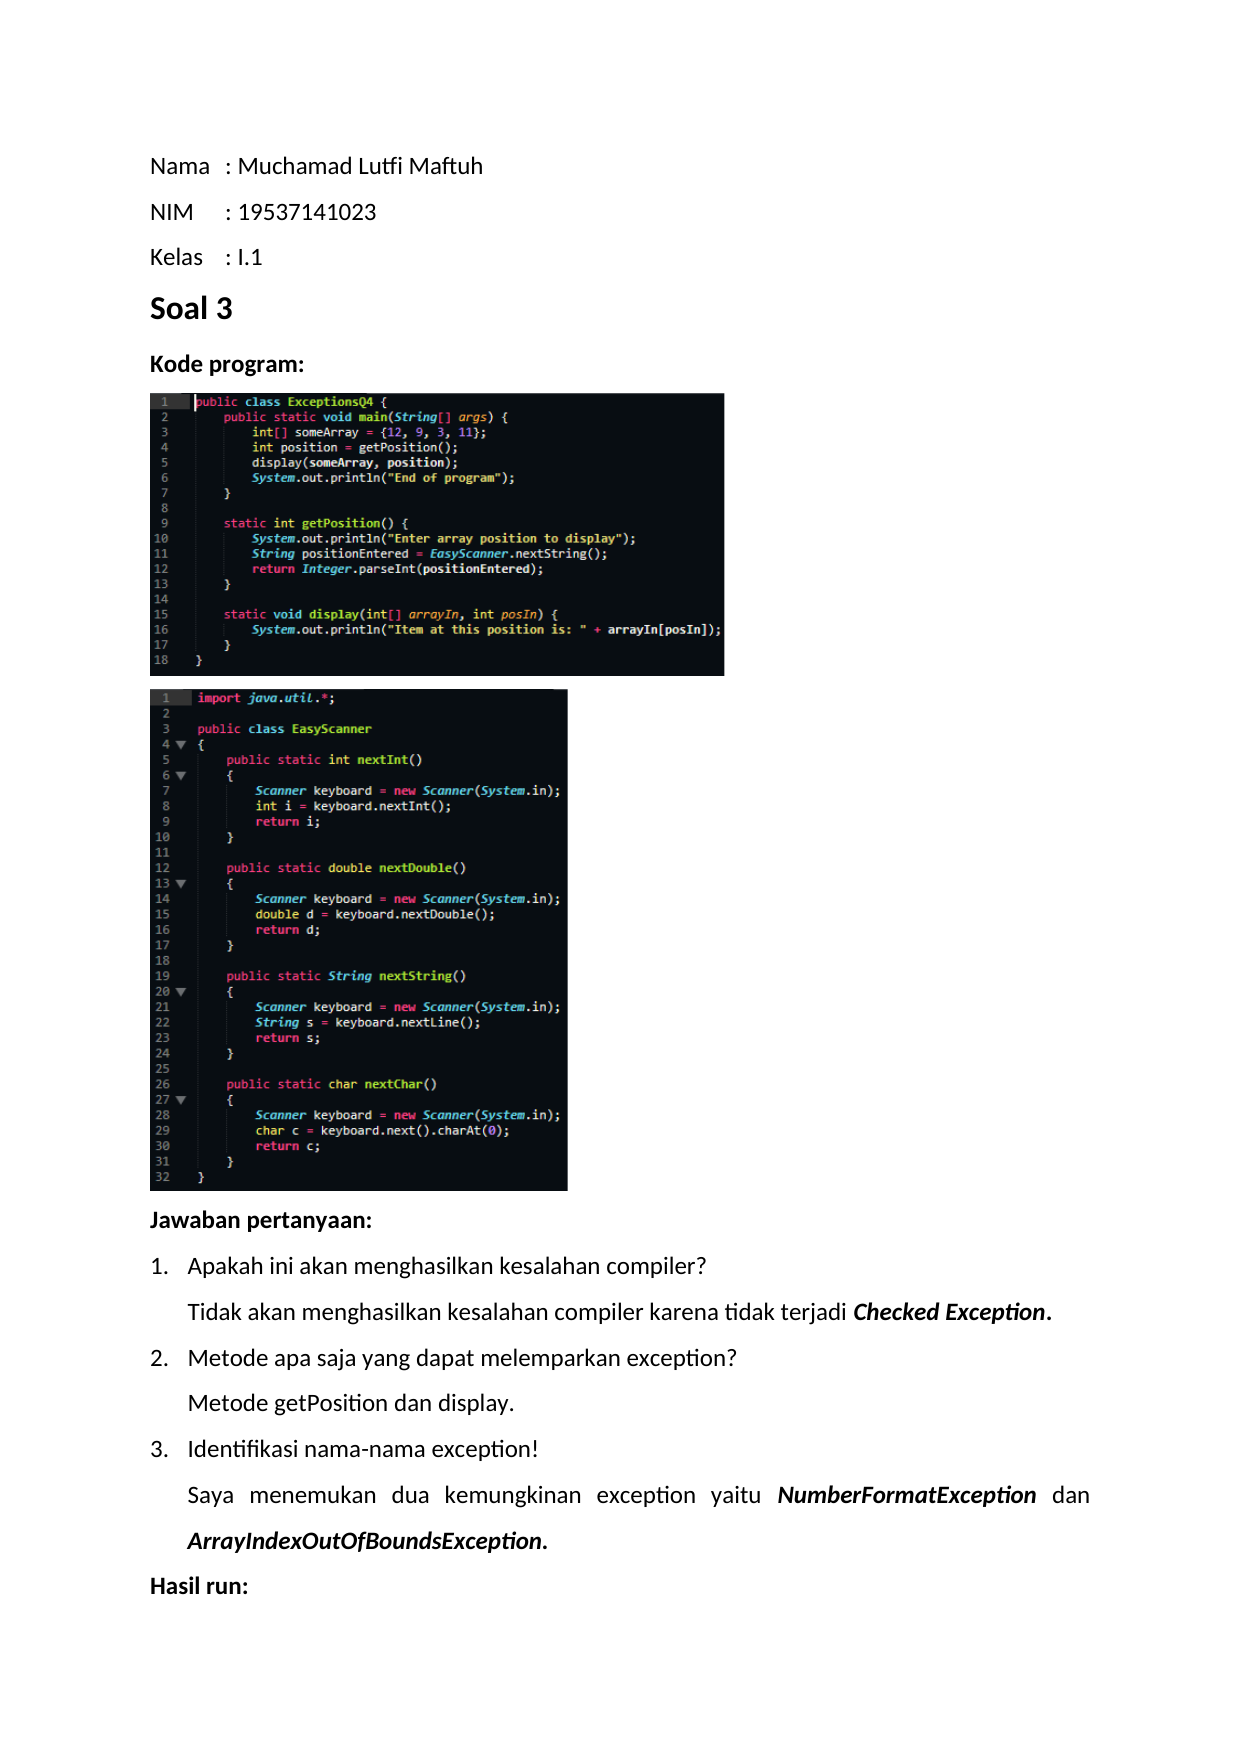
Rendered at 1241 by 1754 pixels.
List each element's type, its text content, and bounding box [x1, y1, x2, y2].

list Saya menemukan dua kemungkinan exception yaitu NumberFormatException dan ArrayIndexOutOfBoundsException. [187, 1479, 1090, 1555]
text Hasil run: [150, 1571, 1090, 1601]
text Kelas : I.1 [150, 241, 1090, 272]
text Jawaban pertanyaan: [150, 1205, 1090, 1235]
list Apakah ini akan menghasilkan kesalahan compiler? [150, 1250, 1090, 1281]
text Kode program: [150, 348, 1090, 379]
text Soal 3 [150, 287, 1090, 328]
text NIM : 19537141023 [150, 196, 1090, 226]
list Tidak akan menghasilkan kesalahan compiler karena tidak terjadi Checked Exception. [187, 1296, 1090, 1327]
list Metode getPosition dan display. [187, 1388, 1090, 1418]
picture [150, 689, 568, 1191]
text Nama : Muchamad Lutfi Maftuh [150, 150, 1090, 181]
list Identifikasi nama-nama exception! [150, 1433, 1090, 1464]
picture [150, 393, 725, 676]
list Metode apa saja yang dapat melemparkan exception? [150, 1342, 1090, 1372]
